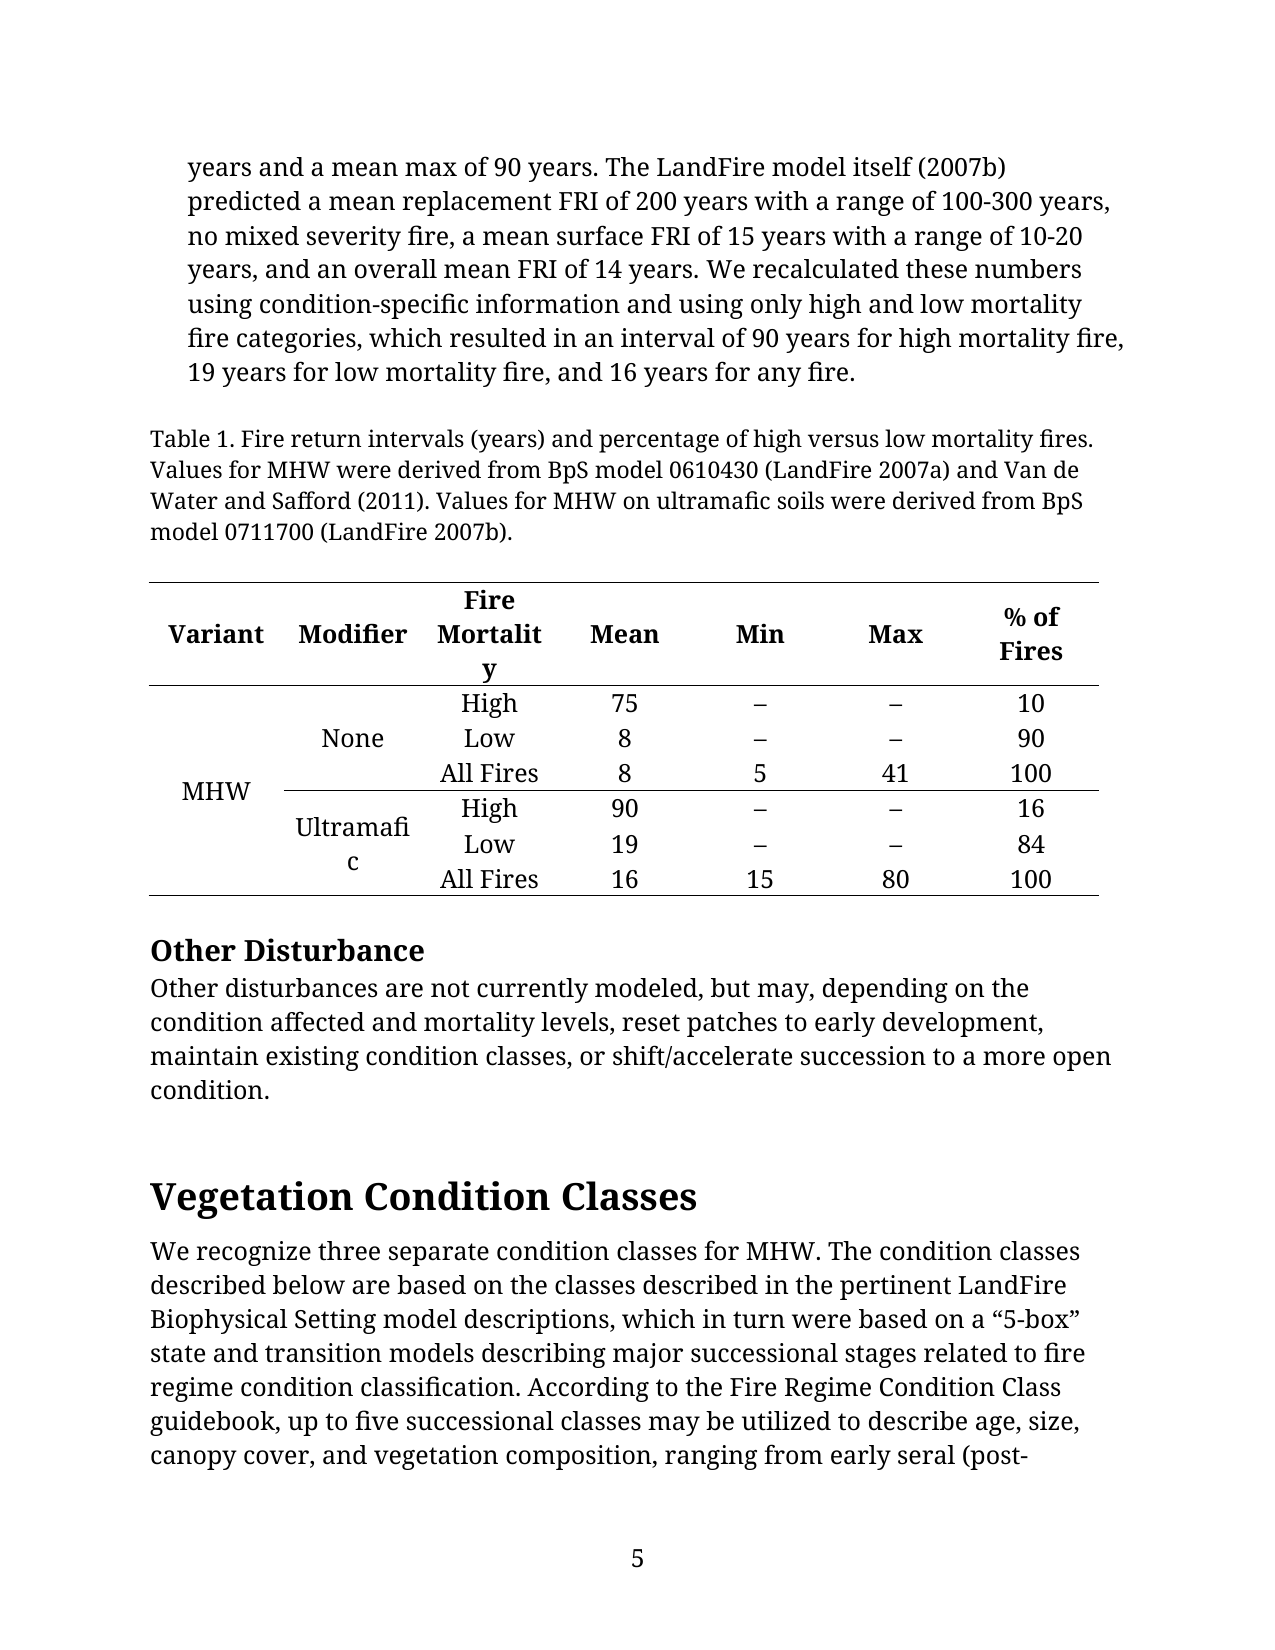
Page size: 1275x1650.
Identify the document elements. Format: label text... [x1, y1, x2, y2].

table_cell – [828, 720, 963, 755]
text Other disturbances are not currently modeled, but may, depending on the condition affected and mortality levels, reset patches to early development, maintain existing condition classes, or shift/accelerate succession to a more open condition. [150, 970, 1125, 1106]
table_cell 80 [828, 860, 963, 895]
table_cell Low [422, 825, 557, 860]
table_cell High [422, 686, 557, 720]
table_cell – [693, 720, 828, 755]
text Table 1. Fire return intervals (years) and percentage of high versus low mortality fires. Values for MHW were derived from BpS model 0610430 (LandFire 2007a) and Van de Water and Safford (2011). Values for MHW on ultramafic soils were derived from BpS model 0711700 (LandFire 2007b). [150, 422, 1125, 547]
table_header Max [828, 583, 963, 685]
table_cell 8 [557, 755, 692, 790]
table_cell All Fires [422, 755, 557, 790]
table_header Modifier [284, 583, 422, 685]
table_cell – [828, 791, 963, 825]
table_cell 90 [963, 720, 1099, 755]
table_cell 15 [693, 860, 828, 895]
table_header Variant [149, 583, 284, 685]
table_cell 16 [963, 791, 1099, 825]
table_header Min [693, 583, 828, 685]
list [150, 150, 1125, 388]
table_cell 100 [963, 755, 1099, 790]
table_cell 16 [557, 860, 692, 895]
table_cell 19 [557, 825, 692, 860]
subtitle Vegetation Condition Classes [150, 1170, 1125, 1221]
table_cell 8 [557, 720, 692, 755]
subtitle Other Disturbance [150, 931, 1125, 970]
table_cell 41 [828, 755, 963, 790]
table_header Mean [557, 583, 692, 685]
table_cell 84 [963, 825, 1099, 860]
table_cell – [693, 791, 828, 825]
table_cell – [693, 686, 828, 720]
table_cell 75 [557, 686, 692, 720]
table_cell MHW [149, 686, 284, 895]
table_cell 5 [693, 755, 828, 790]
table_header % of Fires [963, 583, 1099, 685]
table_cell None [284, 686, 422, 790]
table_cell – [828, 686, 963, 720]
table_cell 90 [557, 791, 692, 825]
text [150, 1233, 1125, 1472]
table_cell 10 [963, 686, 1099, 720]
table_cell Low [422, 720, 557, 755]
table_cell All Fires [422, 860, 557, 895]
table_cell – [693, 825, 828, 860]
table_cell High [422, 791, 557, 825]
table_cell – [828, 825, 963, 860]
table_cell 100 [963, 860, 1099, 895]
table_cell Ultramafic [284, 791, 422, 895]
table_header Fire Mortality [422, 583, 557, 685]
